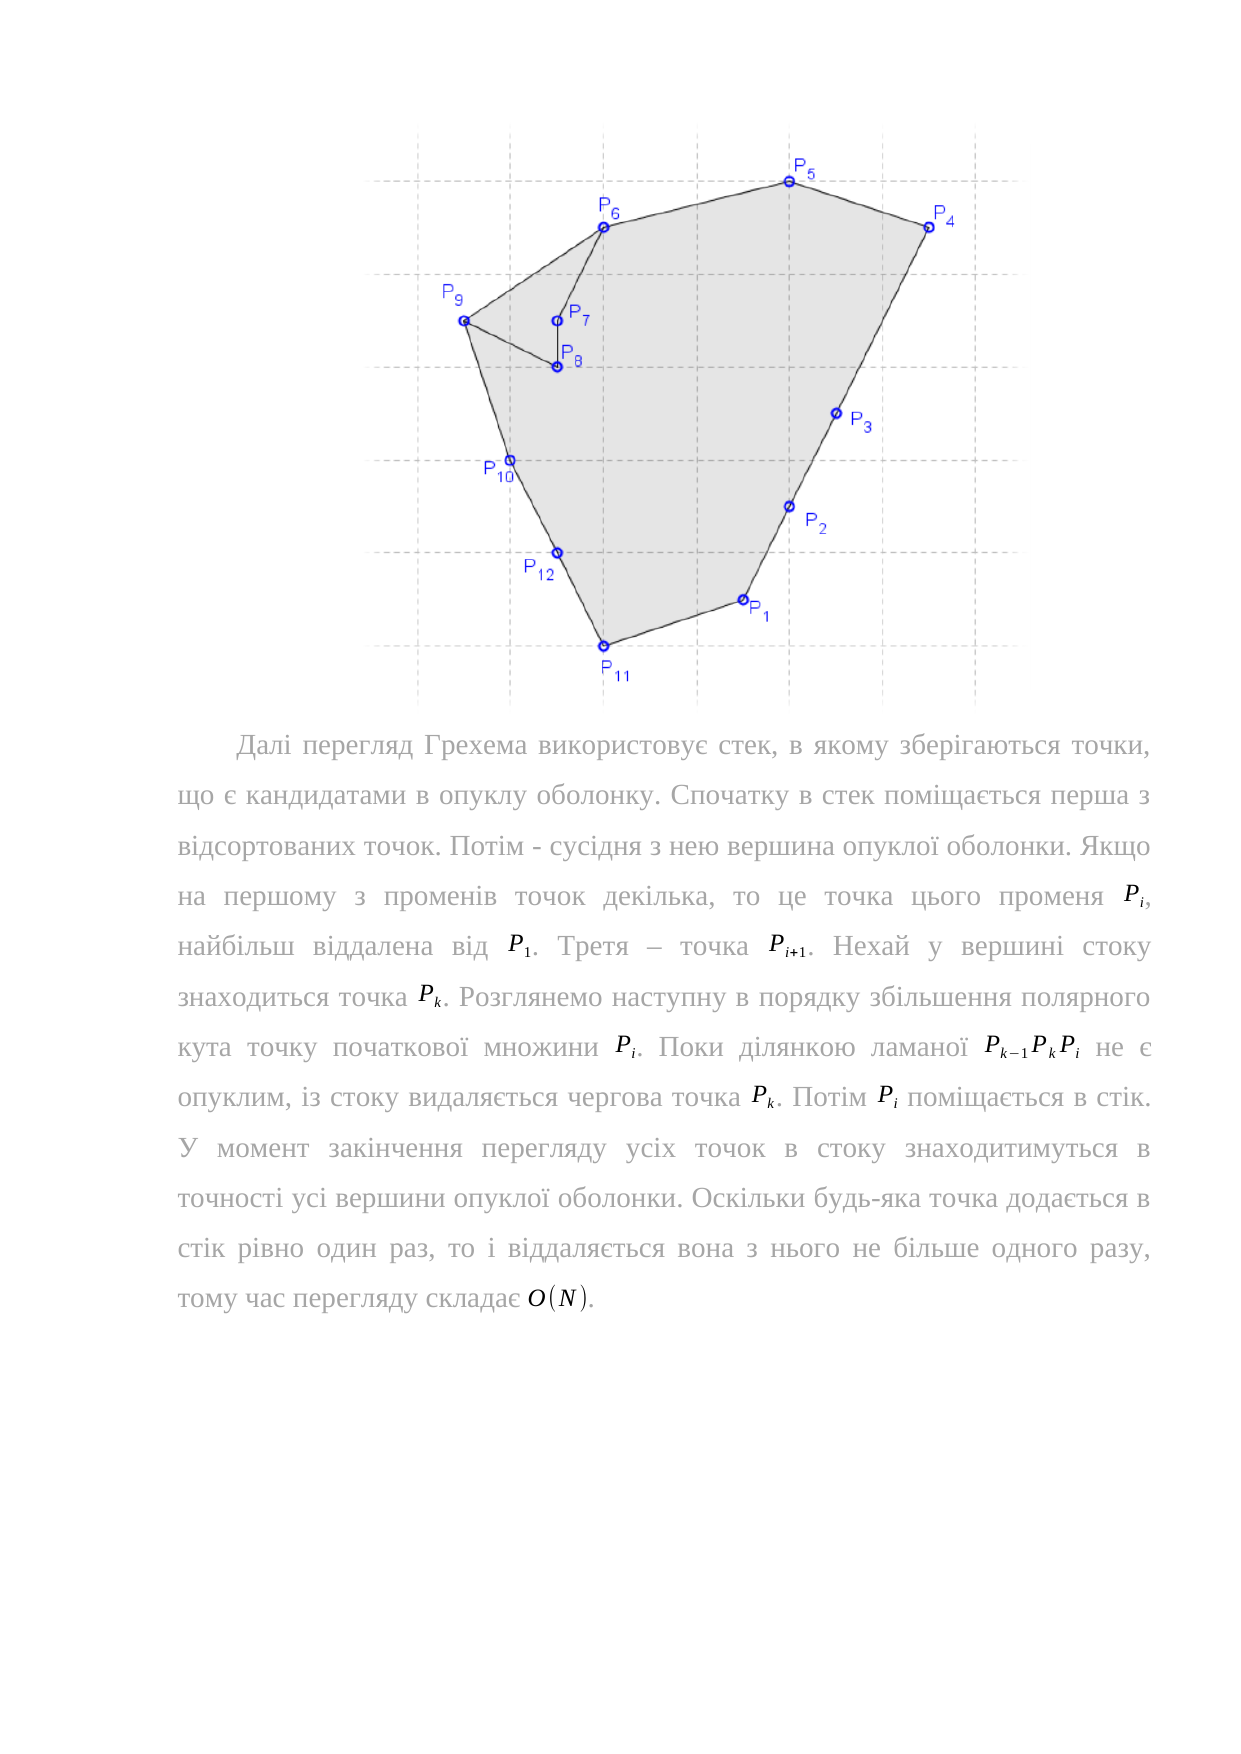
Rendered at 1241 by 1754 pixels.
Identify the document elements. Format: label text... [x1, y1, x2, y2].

picture [386, 147, 1003, 688]
text Далі перегляд Грехема використовує стек, в якому зберігаються точки, що є кандидатами в опуклу оболонку. Спочатку в стек поміщається перша з відсортованих точок. Потім - сусідня з нею вершина опуклої оболонки. Якщо на першому з променів точок декілька, то це точка цього променя , найбільш віддалена від . Третя – точка . Нехай у вершині стоку знаходиться точка . Розглянемо наступну в порядку збільшення полярного кута точку початкової множини . Поки ділянкою ламаної не є опуклим, із стоку видаляється чергова точка . Потім поміщається в стік. У момент закінчення перегляду усіх точок в стоку знаходитимуться в точності усі вершини опуклої оболонки. Оскільки будь-яка точка додається в стік рівно один раз, то і віддаляється вона з нього не більше одного разу, тому час перегляду складає . [177, 727, 1152, 1314]
